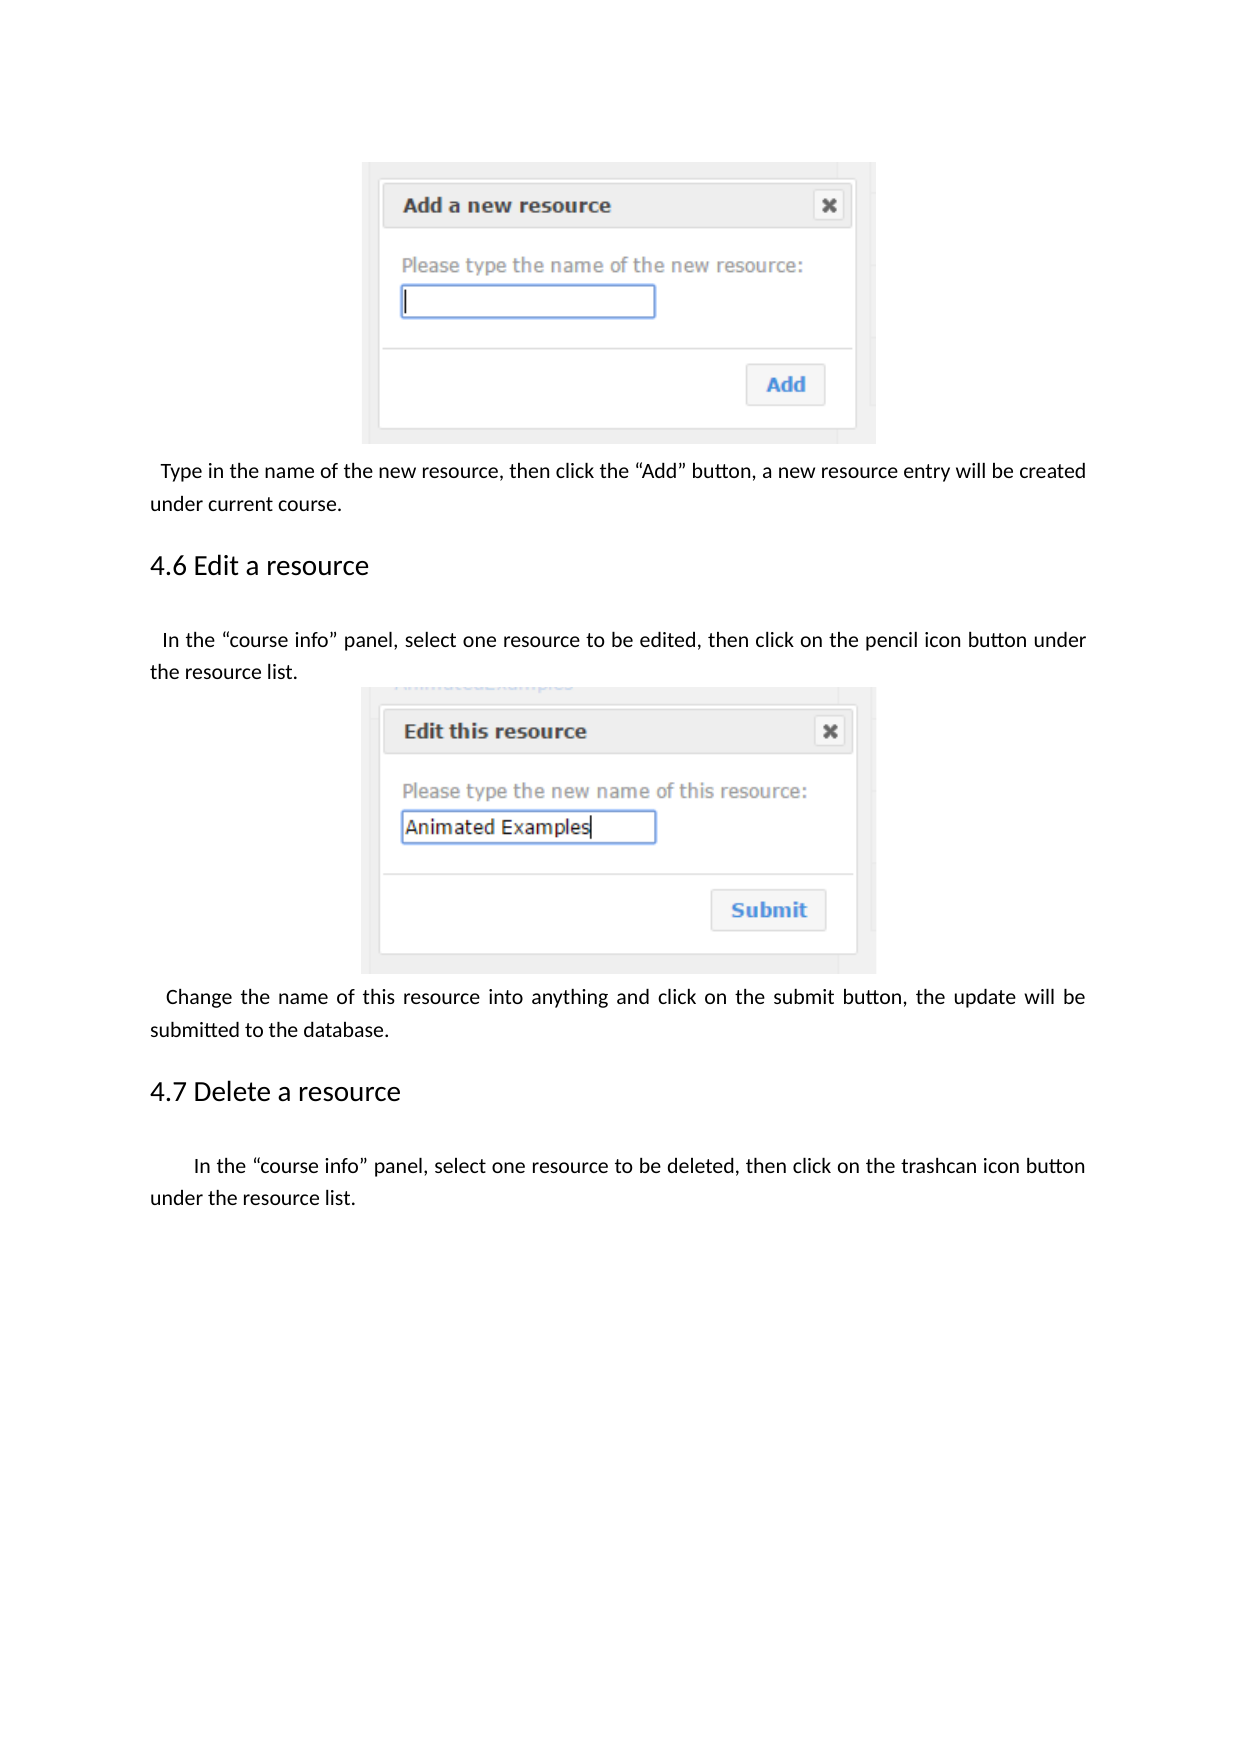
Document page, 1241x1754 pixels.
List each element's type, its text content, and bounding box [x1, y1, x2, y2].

picture [361, 162, 876, 444]
list Change the name of this resource into anything and click on the submit button, the update will be submitted to the database. [150, 980, 1087, 1045]
subtitle 4.6 Edit a resource [150, 532, 1087, 597]
picture [361, 687, 877, 974]
list Type in the name of the new resource, then click the “Add” button, a new resource entry will be created under current course. [150, 454, 1087, 519]
list In the “course info” panel, select one resource to be deleted, then click on the trashcan icon button under the resource list. [150, 1149, 1087, 1214]
list In the “course info” panel, select one resource to be edited, then click on the pencil icon button under the resource list. [150, 623, 1087, 688]
subtitle 4.7 Delete a resource [150, 1058, 1087, 1123]
